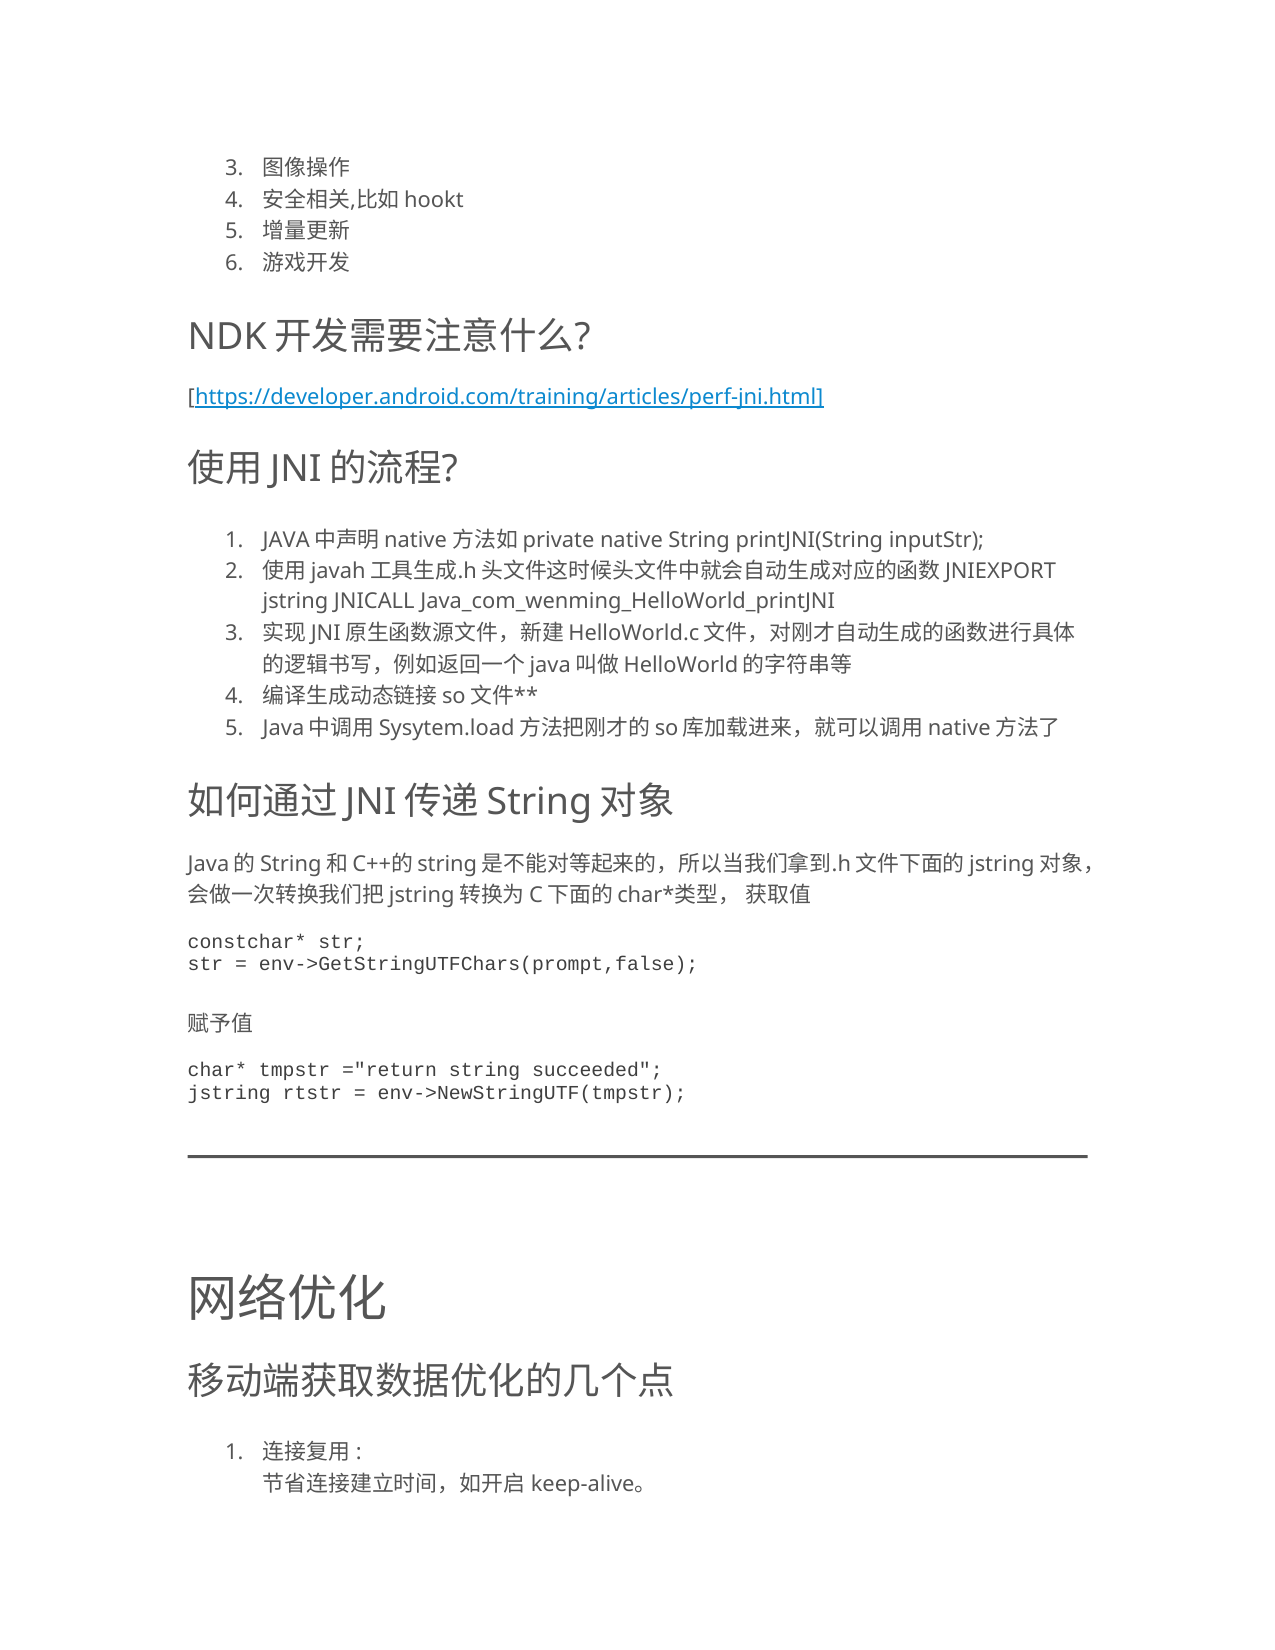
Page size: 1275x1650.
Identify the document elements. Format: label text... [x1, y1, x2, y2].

text 网络优化 [187, 1258, 1087, 1331]
text Java的String和C++的string是不能对等起来的，所以当我们拿到.h文件下面的jstring对象，会做一次转换我们把jstring转换为C下面的char*类型， 获取值 constchar* str; str = env->GetStringUTFChars(prompt,false); 赋予值 char* tmpstr ="return string succeeded"; jstring rtstr = env->NewStringUTF(tmpstr); [187, 846, 1087, 1105]
list 使用javah工具生成.h头文件这时候头文件中就会自动生成对应的函数JNIEXPORT jstring JNICALL Java_com_wenming_HelloWorld_printJNI [225, 553, 1087, 615]
list 实现JNI原生函数源文件，新建HelloWorld.c文件，对刚才自动生成的函数进行具体的逻辑书写，例如返回一个java叫做HelloWorld的字符串等 [225, 615, 1087, 678]
text 使用JNI的流程? [187, 438, 1087, 492]
list 增量更新 [225, 213, 1087, 245]
list JAVA中声明native 方法如private native String printJNI(String inputStr); [225, 522, 1087, 553]
text 如何通过JNI传递String对象 [187, 771, 1087, 826]
text [https://developer.android.com/training/articles/perf-jni.html] [187, 381, 1087, 411]
list 编译生成动态链接so文件** [225, 678, 1087, 710]
text 移动端获取数据优化的几个点 [187, 1351, 1087, 1405]
text NDK开发需要注意什么? [187, 306, 1087, 361]
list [225, 1434, 1087, 1498]
list 安全相关,比如hookt [225, 182, 1087, 213]
list Java中调用Sysytem.load方法把刚才的so库加载进来，就可以调用native方法了 [225, 710, 1087, 742]
list 图像操作 [225, 150, 1087, 182]
list 游戏开发 [225, 245, 1087, 277]
